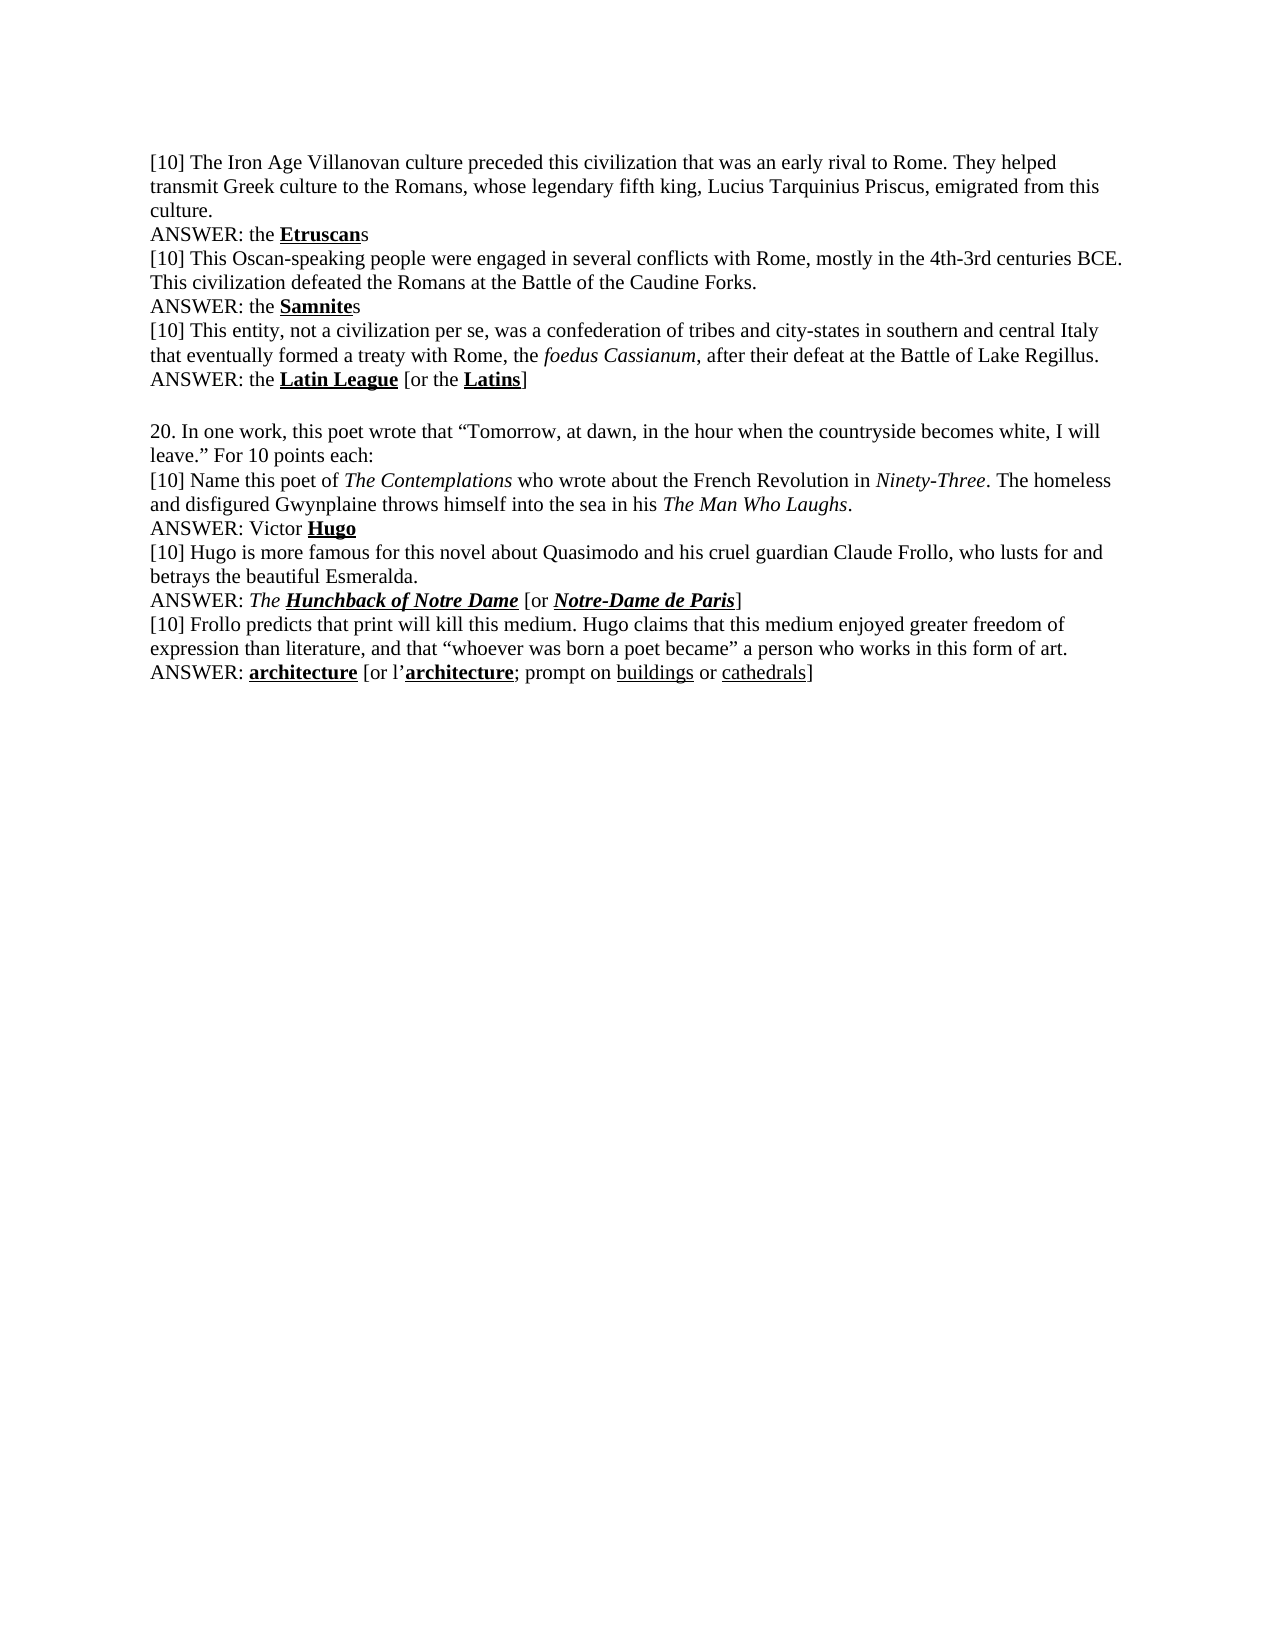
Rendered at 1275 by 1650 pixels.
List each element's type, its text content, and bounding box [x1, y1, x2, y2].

text [10] Frollo predicts that print will kill this medium. Hugo claims that this medium enjoyed greater freedom of expression than literature, and that “whoever was born a poet became” a person who works in this form of art. [150, 612, 1125, 660]
text ANSWER: the Latin League [or the Latins] [150, 367, 1125, 391]
text [10] This Oscan-speaking people were engaged in several conflicts with Rome, mostly in the 4th-3rd centuries BCE. This civilization defeated the Romans at the Battle of the Caudine Forks. [150, 246, 1125, 294]
text [10] Hugo is more famous for this novel about Quasimodo and his cruel guardian Claude Frollo, who lusts for and betrays the beautiful Esmeralda. [150, 540, 1125, 588]
text ANSWER: the Etruscans [150, 222, 1125, 246]
text ANSWER: The Hunchback of Notre Dame [or Notre-Dame de Paris] [150, 588, 1125, 612]
text [10] This entity, not a civilization per se, was a confederation of tribes and city-states in southern and central Italy that eventually formed a treaty with Rome, the foedus Cassianum, after their defeat at the Battle of Lake Regillus. [150, 318, 1125, 367]
text ANSWER: architecture [or l’architecture; prompt on buildings or cathedrals] [150, 660, 1125, 684]
text [10] Name this poet of The Contemplations who wrote about the French Revolution in Ninety-Three. The homeless and disfigured Gwynplaine throws himself into the sea in his The Man Who Laughs. [150, 467, 1125, 516]
text 20. In one work, this poet wrote that “Tomorrow, at dawn, in the hour when the countryside becomes white, I will leave.” For 10 points each: [150, 419, 1125, 467]
text [10] The Iron Age Villanovan culture preceded this civilization that was an early rival to Rome. They helped transmit Greek culture to the Romans, whose legendary fifth king, Lucius Tarquinius Priscus, emigrated from this culture. [150, 150, 1125, 222]
text ANSWER: Victor Hugo [150, 516, 1125, 540]
text ANSWER: the Samnites [150, 294, 1125, 318]
